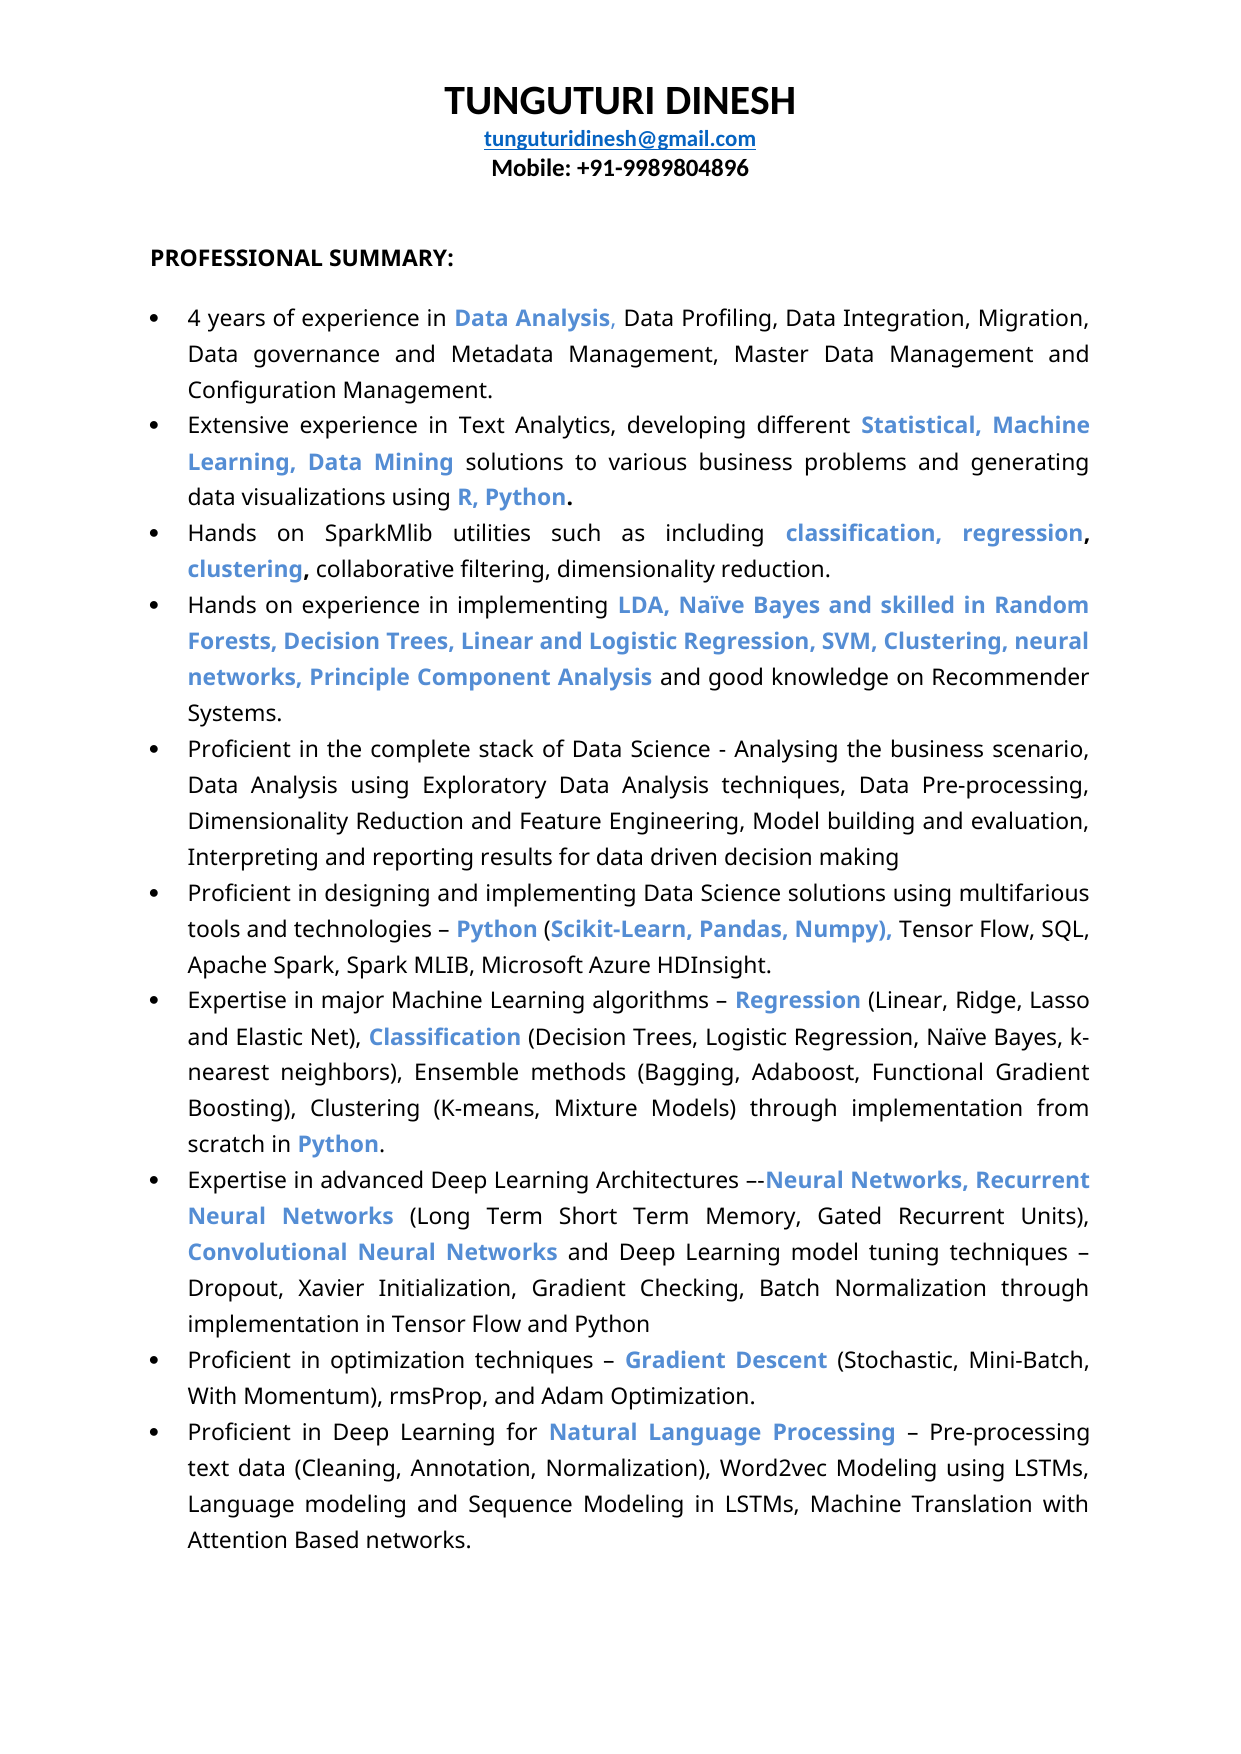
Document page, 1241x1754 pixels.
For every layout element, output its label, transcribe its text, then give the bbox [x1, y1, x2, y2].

list Extensive experience in Text Analytics, developing different Statistical, Machine Learning, Data Mining solutions to various business problems and generating data visualizations using R, Python. [150, 409, 1090, 513]
list Expertise in major Machine Learning algorithms – Regression (Linear, Ridge, Lasso and Elastic Net), Classification (Decision Trees, Logistic Regression, Naïve Bayes, k-nearest neighbors), Ensemble methods (Bagging, Adaboost, Functional Gradient Boosting), Clustering (K-means, Mixture Models) through implementation from scratch in Python. [150, 984, 1090, 1159]
list Proficient in optimization techniques – Gradient Descent (Stochastic, Mini-Batch, With Momentum), rmsProp, and Adam Optimization. [150, 1344, 1090, 1411]
list Hands on experience in implementing LDA, Naïve Bayes and skilled in Random Forests, Decision Trees, Linear and Logistic Regression, SVM, Clustering, neural networks, Principle Component Analysis and good knowledge on Recommender Systems. [150, 589, 1090, 728]
list Proficient in the complete stack of Data Science - Analysing the business scenario, Data Analysis using Exploratory Data Analysis techniques, Data Pre-processing, Dimensionality Reduction and Feature Engineering, Model building and evaluation, Interpreting and reporting results for data driven decision making [150, 733, 1090, 872]
list Hands on SparkMlib utilities such as including classification, regression, clustering, collaborative filtering, dimensionality reduction. [150, 517, 1090, 584]
list Proficient in Deep Learning for Natural Language Processing – Pre-processing text data (Cleaning, Annotation, Normalization), Word2vec Modeling using LSTMs, Language modeling and Sequence Modeling in LSTMs, Machine Translation with Attention Based networks. [150, 1416, 1090, 1555]
list Expertise in advanced Deep Learning Architectures –-Neural Networks, Recurrent Neural Networks (Long Term Short Term Memory, Gated Recurrent Units), Convolutional Neural Networks and Deep Learning model tuning techniques – Dropout, Xavier Initialization, Gradient Checking, Batch Normalization through implementation in Tensor Flow and Python [150, 1164, 1090, 1339]
list 4 years of experience in Data Analysis, Data Profiling, Data Integration, Migration, Data governance and Metadata Management, Master Data Management and Configuration Management. [150, 302, 1090, 405]
text PROFESSIONAL SUMMARY: [150, 242, 1090, 274]
list Proficient in designing and implementing Data Science solutions using multifarious tools and technologies – Python (Scikit-Learn, Pandas, Numpy), Tensor Flow, SQL, Apache Spark, Spark MLIB, Microsoft Azure HDInsight. [150, 877, 1090, 980]
